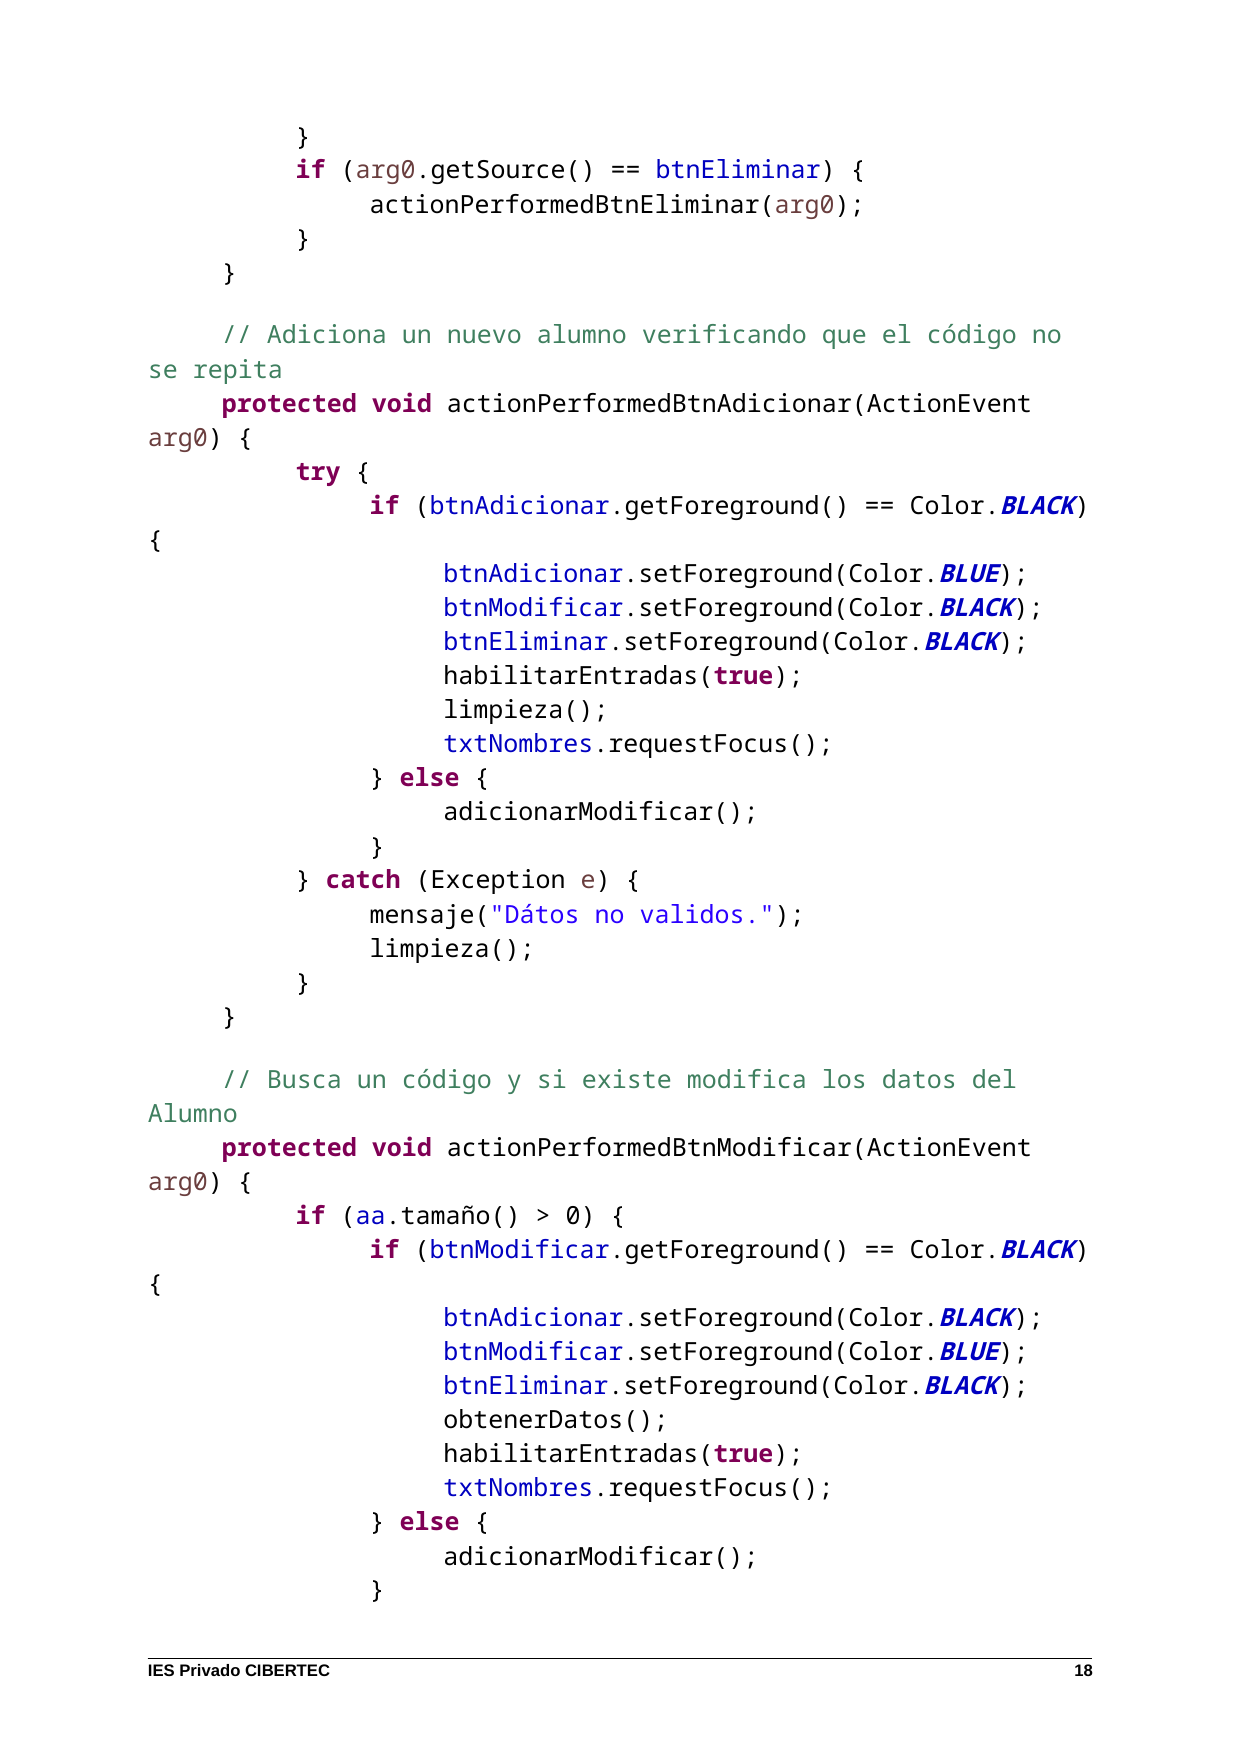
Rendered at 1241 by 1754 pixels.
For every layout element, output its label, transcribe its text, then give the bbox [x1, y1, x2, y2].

text txtNombres.requestFocus(); [148, 726, 1092, 760]
text } else { [148, 1504, 1092, 1538]
text if (btnModificar.getForeground() == Color.BLACK) { [148, 1232, 1092, 1300]
text limpieza(); [148, 930, 1092, 964]
text adicionarModificar(); [148, 794, 1092, 828]
text } [148, 118, 1092, 152]
text btnEliminar.setForeground(Color.BLACK); [148, 1368, 1092, 1402]
text habilitarEntradas(true); [148, 658, 1092, 692]
text limpieza(); [148, 692, 1092, 726]
text actionPerformedBtnEliminar(arg0); [148, 186, 1092, 220]
text } [148, 254, 1092, 288]
text btnModificar.setForeground(Color.BLUE); [148, 1334, 1092, 1368]
text } [148, 220, 1092, 254]
text } [148, 964, 1092, 998]
text // Busca un código y si existe modifica los datos del Alumno [148, 1061, 1092, 1129]
text } [148, 828, 1092, 862]
text } catch (Exception e) { [148, 862, 1092, 896]
text btnModificar.setForeground(Color.BLACK); [148, 590, 1092, 624]
text if (aa.tamaño() > 0) { [148, 1197, 1092, 1232]
text protected void actionPerformedBtnModificar(ActionEvent arg0) { [148, 1129, 1092, 1197]
text btnAdicionar.setForeground(Color.BLUE); [148, 556, 1092, 590]
text } [148, 998, 1092, 1032]
text obtenerDatos(); [148, 1402, 1092, 1436]
text // Adiciona un nuevo alumno verificando que el código no se repita [148, 317, 1092, 385]
text if (btnAdicionar.getForeground() == Color.BLACK) { [148, 487, 1092, 556]
text try { [148, 453, 1092, 487]
text adicionarModificar(); [148, 1538, 1092, 1572]
text mensaje("Dátos no validos."); [148, 896, 1092, 930]
text btnEliminar.setForeground(Color.BLACK); [148, 624, 1092, 658]
text } [148, 1572, 1092, 1606]
text } else { [148, 760, 1092, 794]
text habilitarEntradas(true); [148, 1436, 1092, 1470]
text btnAdicionar.setForeground(Color.BLACK); [148, 1300, 1092, 1334]
text if (arg0.getSource() == btnEliminar) { [148, 152, 1092, 186]
text protected void actionPerformedBtnAdicionar(ActionEvent arg0) { [148, 385, 1092, 453]
text txtNombres.requestFocus(); [148, 1470, 1092, 1504]
